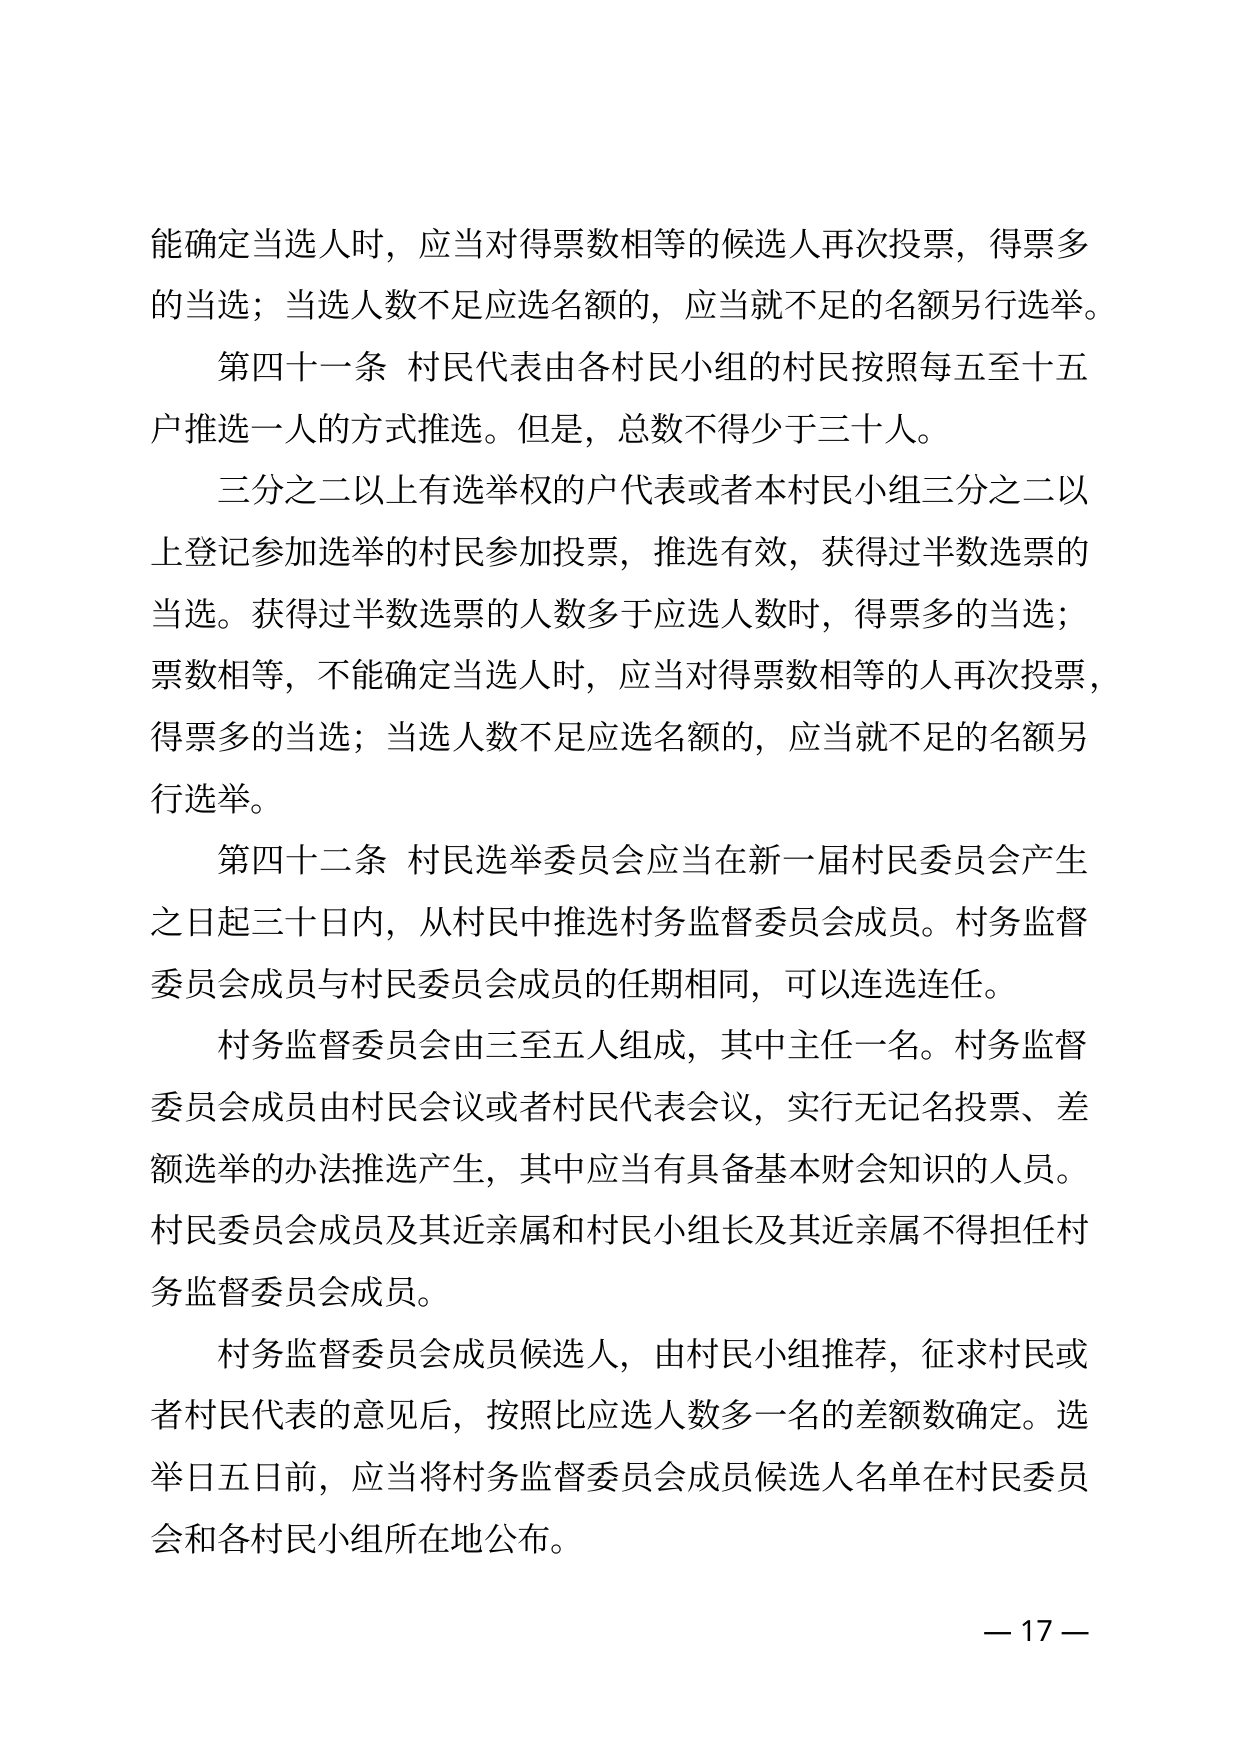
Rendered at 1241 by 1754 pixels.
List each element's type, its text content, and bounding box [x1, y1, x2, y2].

text 三分之二以上有选举权的户代表或者本村民小组三分之二以上登记参加选举的村民参加投票，推选有效，获得过半数选票的当选。获得过半数选票的人数多于应选人数时，得票多的当选；票数相等，不能确定当选人时，应当对得票数相等的人再次投票，得票多的当选；当选人数不足应选名额的，应当就不足的名额另行选举。 [151, 453, 1089, 823]
text 第四十二条 村民选举委员会应当在新一届村民委员会产生之日起三十日内，从村民中推选村务监督委员会成员。村务监督委员会成员与村民委员会成员的任期相同，可以连选连任。 [151, 823, 1089, 1008]
text 村务监督委员会成员候选人，由村民小组推荐，征求村民或者村民代表的意见后，按照比应选人数多一名的差额数确定。选举日五日前，应当将村务监督委员会成员候选人名单在村民委员会和各村民小组所在地公布。 [151, 1317, 1089, 1563]
text 村务监督委员会由三至五人组成，其中主任一名。村务监督委员会成员由村民会议或者村民代表会议，实行无记名投票、差额选举的办法推选产生，其中应当有具备基本财会知识的人员。村民委员会成员及其近亲属和村民小组长及其近亲属不得担任村务监督委员会成员。 [151, 1008, 1089, 1317]
text 第四十一条 村民代表由各村民小组的村民按照每五至十五户推选一人的方式推选。但是，总数不得少于三十人。 [151, 330, 1089, 453]
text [151, 207, 1089, 330]
